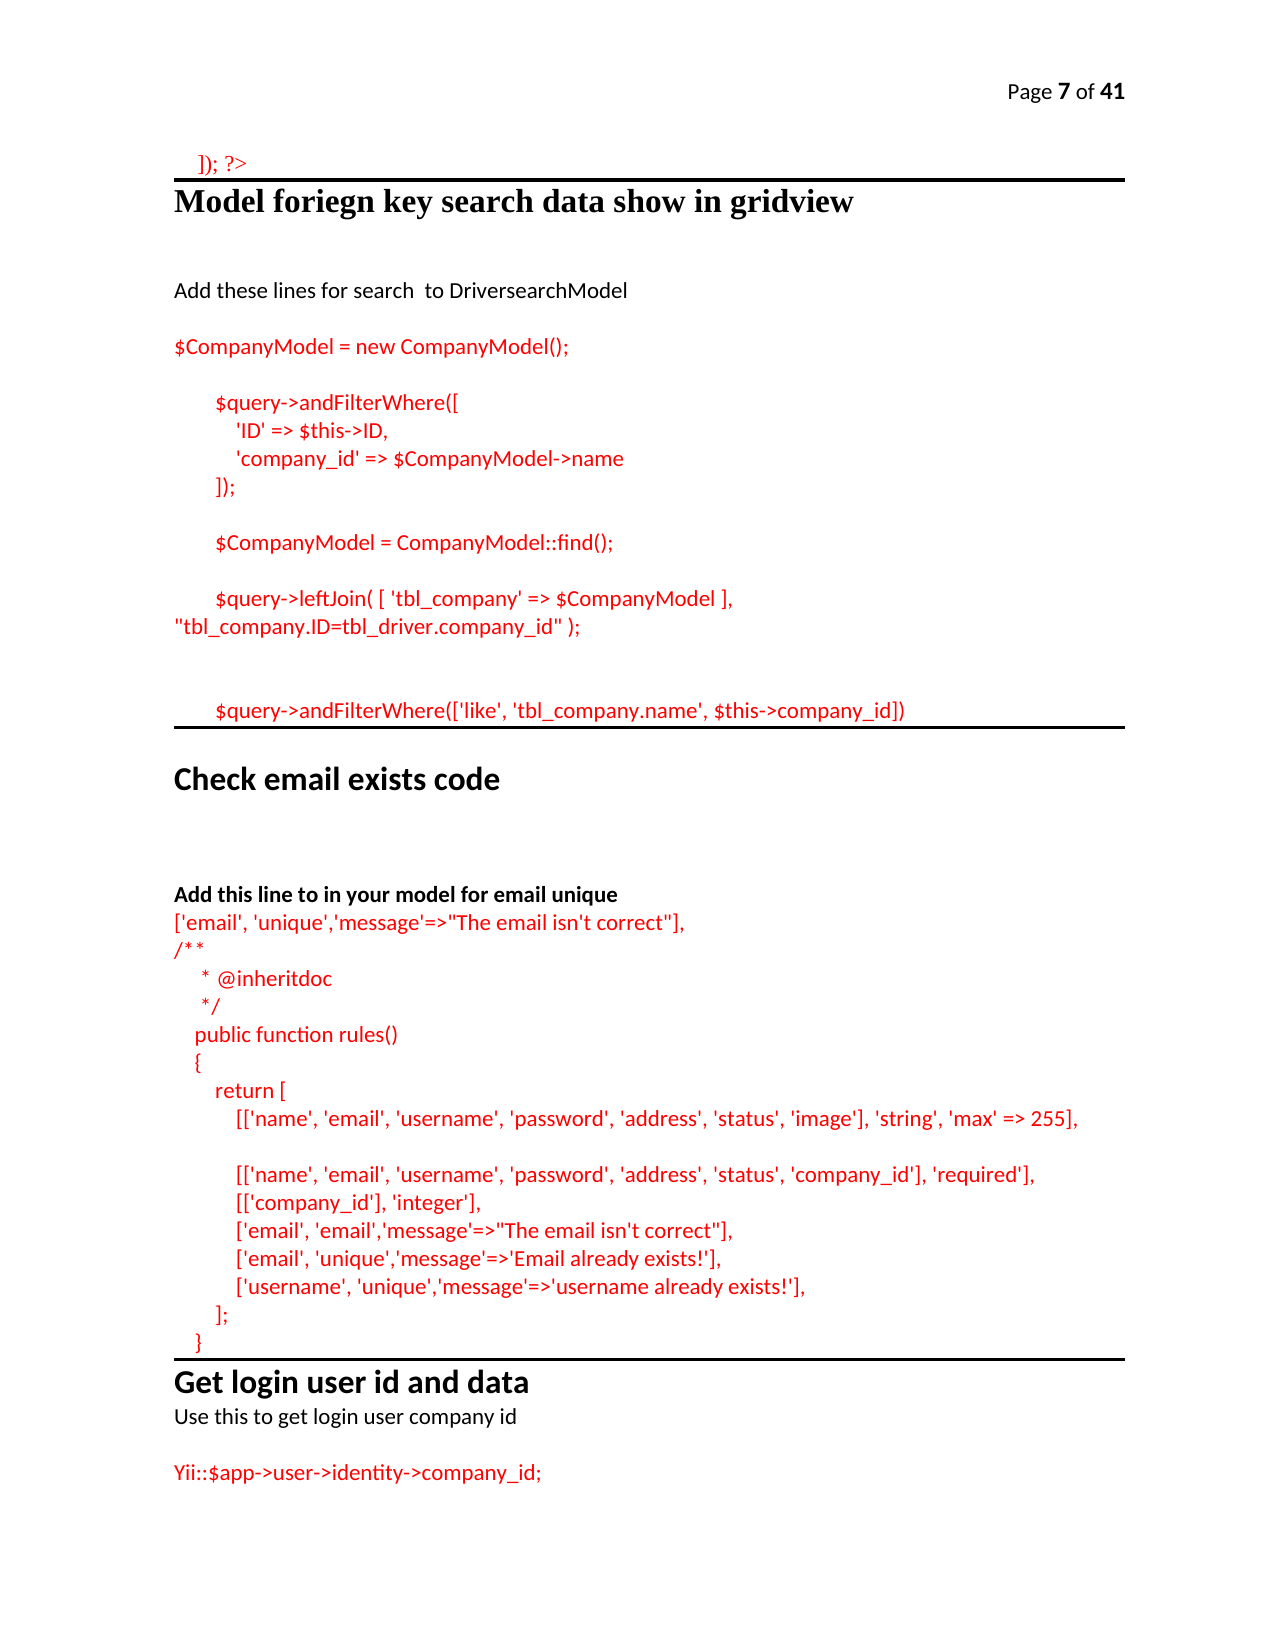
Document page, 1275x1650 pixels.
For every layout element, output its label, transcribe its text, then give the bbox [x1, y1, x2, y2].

text $query->andFilterWhere(['like', 'tbl_company.name', $this->company_id]) [174, 696, 1125, 726]
text ]); ?> [174, 150, 1125, 178]
text Use this to get login user company id [174, 1402, 1125, 1430]
text Yii::$app->user->identity->company_id; [174, 1458, 1125, 1486]
text 'company_id' => $CompanyModel->name [174, 444, 1125, 472]
text return [ [174, 1076, 1125, 1104]
text [['name', 'email', 'username', 'password', 'address', 'status', 'image'], 'string', 'max' => 255], [174, 1104, 1125, 1132]
text $query->leftJoin( [ 'tbl_company' => $CompanyModel ], "tbl_company.ID=tbl_driver.company_id" ); [174, 584, 1125, 640]
text { [174, 1048, 1125, 1076]
text } [174, 1328, 1125, 1358]
text [['name', 'email', 'username', 'password', 'address', 'status', 'company_id'], 'required'], [174, 1160, 1125, 1188]
text Check email exists code [174, 757, 1125, 798]
text /** [174, 936, 1125, 964]
text ['email', 'email','message'=>"The email isn't correct"], [174, 1216, 1125, 1244]
text * @inheritdoc [174, 964, 1125, 992]
text $query->andFilterWhere([ [174, 388, 1125, 416]
text Model foriegn key search data show in gridview [174, 182, 1125, 220]
text $CompanyModel = new CompanyModel(); [174, 332, 1125, 360]
text ['username', 'unique','message'=>'username already exists!'], [174, 1272, 1125, 1300]
text ]); [174, 472, 1125, 500]
text $CompanyModel = CompanyModel::find(); [174, 528, 1125, 556]
text 'ID' => $this->ID, [174, 416, 1125, 444]
text ]; [174, 1300, 1125, 1328]
text ['email', 'unique','message'=>'Email already exists!'], [174, 1244, 1125, 1272]
text [['company_id'], 'integer'], [174, 1188, 1125, 1216]
text public function rules() [174, 1020, 1125, 1048]
text */ [174, 992, 1125, 1020]
text Add this line to in your model for email unique [174, 880, 1125, 908]
text Get login user id and data [174, 1361, 1125, 1402]
text Add these lines for search to DriversearchModel [174, 276, 1125, 304]
text ['email', 'unique','message'=>"The email isn't correct"], [174, 908, 1125, 936]
